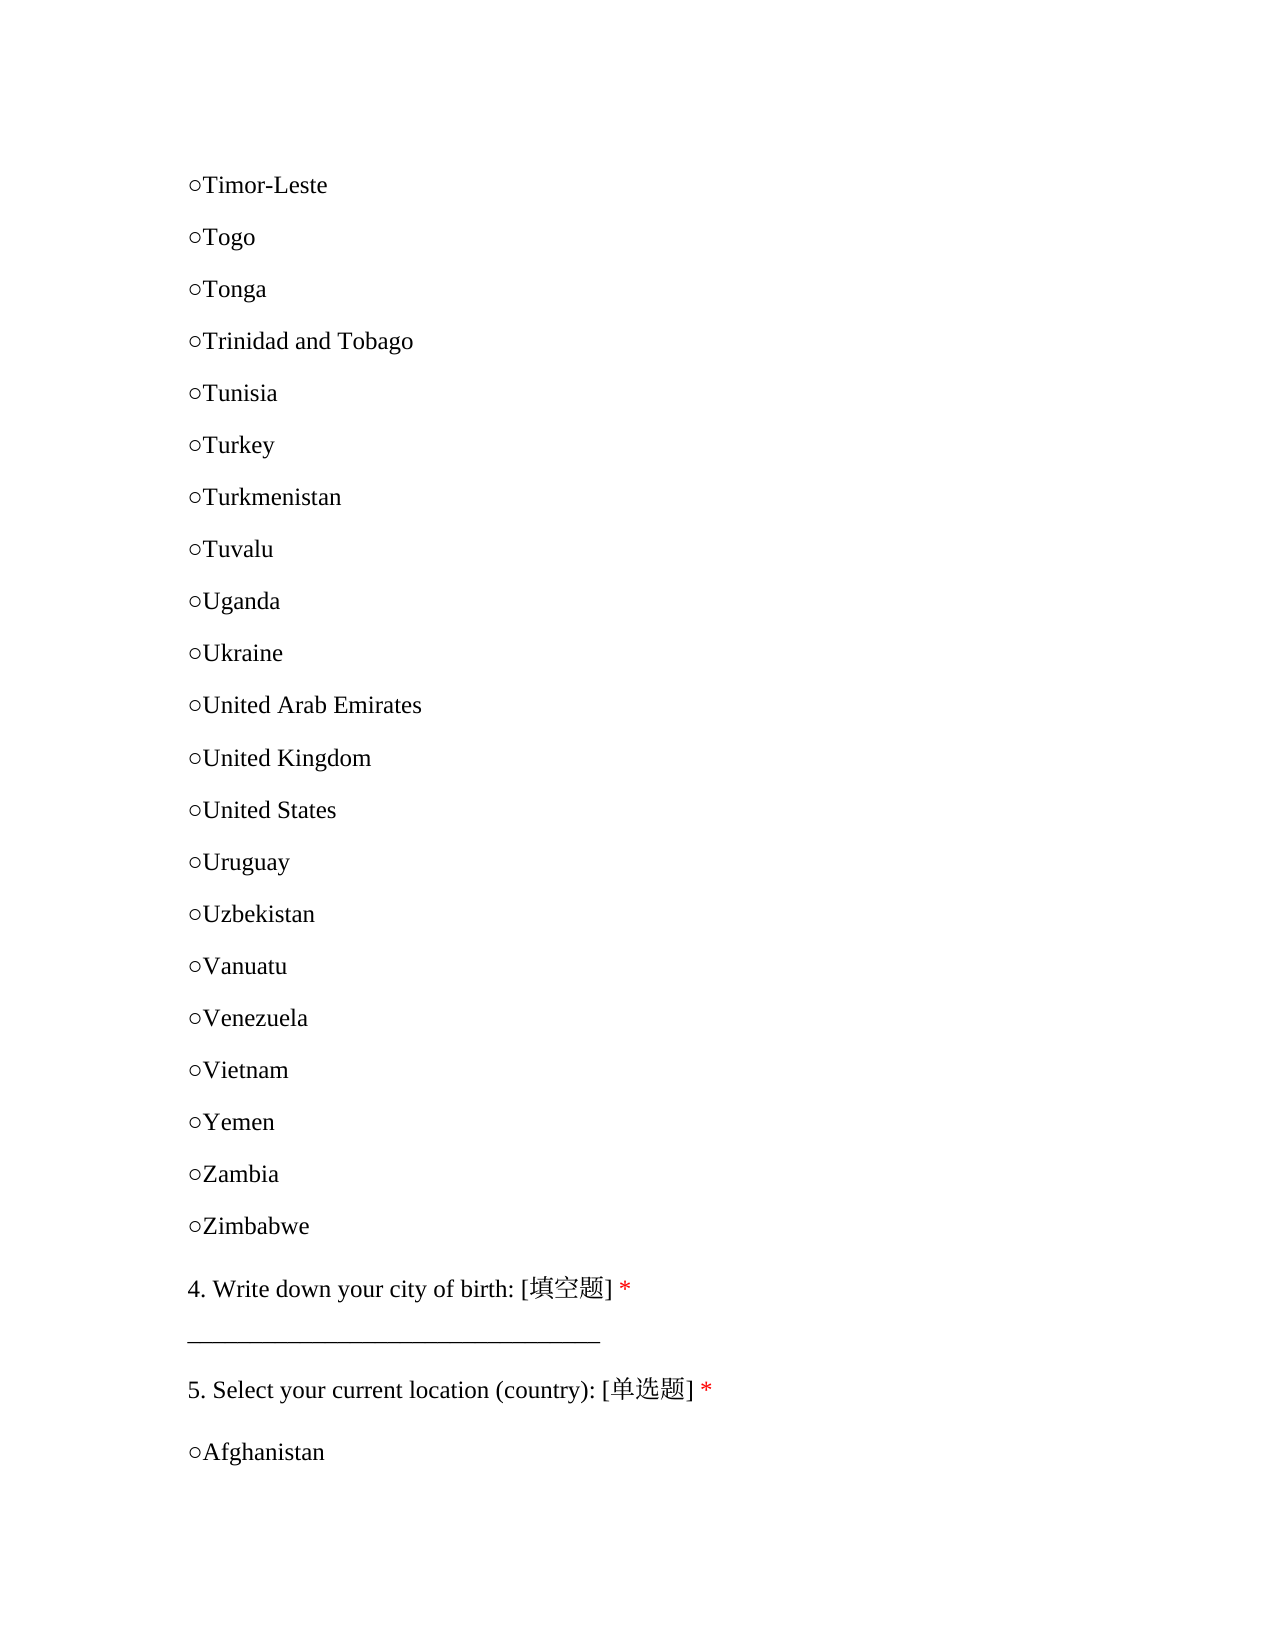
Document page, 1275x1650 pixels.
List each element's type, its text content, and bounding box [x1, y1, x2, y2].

table_cell ○Tuvalu [177, 516, 1075, 567]
table_cell ○Timor-Leste [177, 152, 1075, 202]
text _________________________________ [187, 1317, 1087, 1346]
table_cell ○Venezuela [177, 985, 1075, 1035]
table_cell ○Uzbekistan [177, 881, 1075, 931]
table_cell ○Uganda [177, 568, 1075, 619]
table_cell ○Yemen [177, 1089, 1075, 1139]
table_cell ○Ukraine [177, 620, 1075, 671]
table_cell ○Vanuatu [177, 933, 1075, 983]
text 5. Select your current location (country): [单选题] * [187, 1375, 1087, 1403]
table_cell ○Togo [177, 204, 1075, 254]
table_cell ○United States [177, 777, 1075, 827]
table_cell ○Uruguay [177, 829, 1075, 879]
table_cell ○Trinidad and Tobago [177, 308, 1075, 358]
table_cell ○Zimbabwe [177, 1193, 1075, 1244]
table_cell ○Zambia [177, 1141, 1075, 1192]
table_cell ○United Arab Emirates [177, 672, 1075, 723]
table_cell ○Turkmenistan [177, 464, 1075, 514]
text 4. Write down your city of birth: [填空题] * [187, 1274, 1087, 1303]
table_cell ○Turkey [177, 412, 1075, 462]
table_header ○Afghanistan [177, 1420, 1075, 1470]
table_cell ○Vietnam [177, 1037, 1075, 1087]
table_cell ○Tonga [177, 256, 1075, 306]
table_cell ○United Kingdom [177, 725, 1075, 775]
table_cell ○Tunisia [177, 360, 1075, 410]
